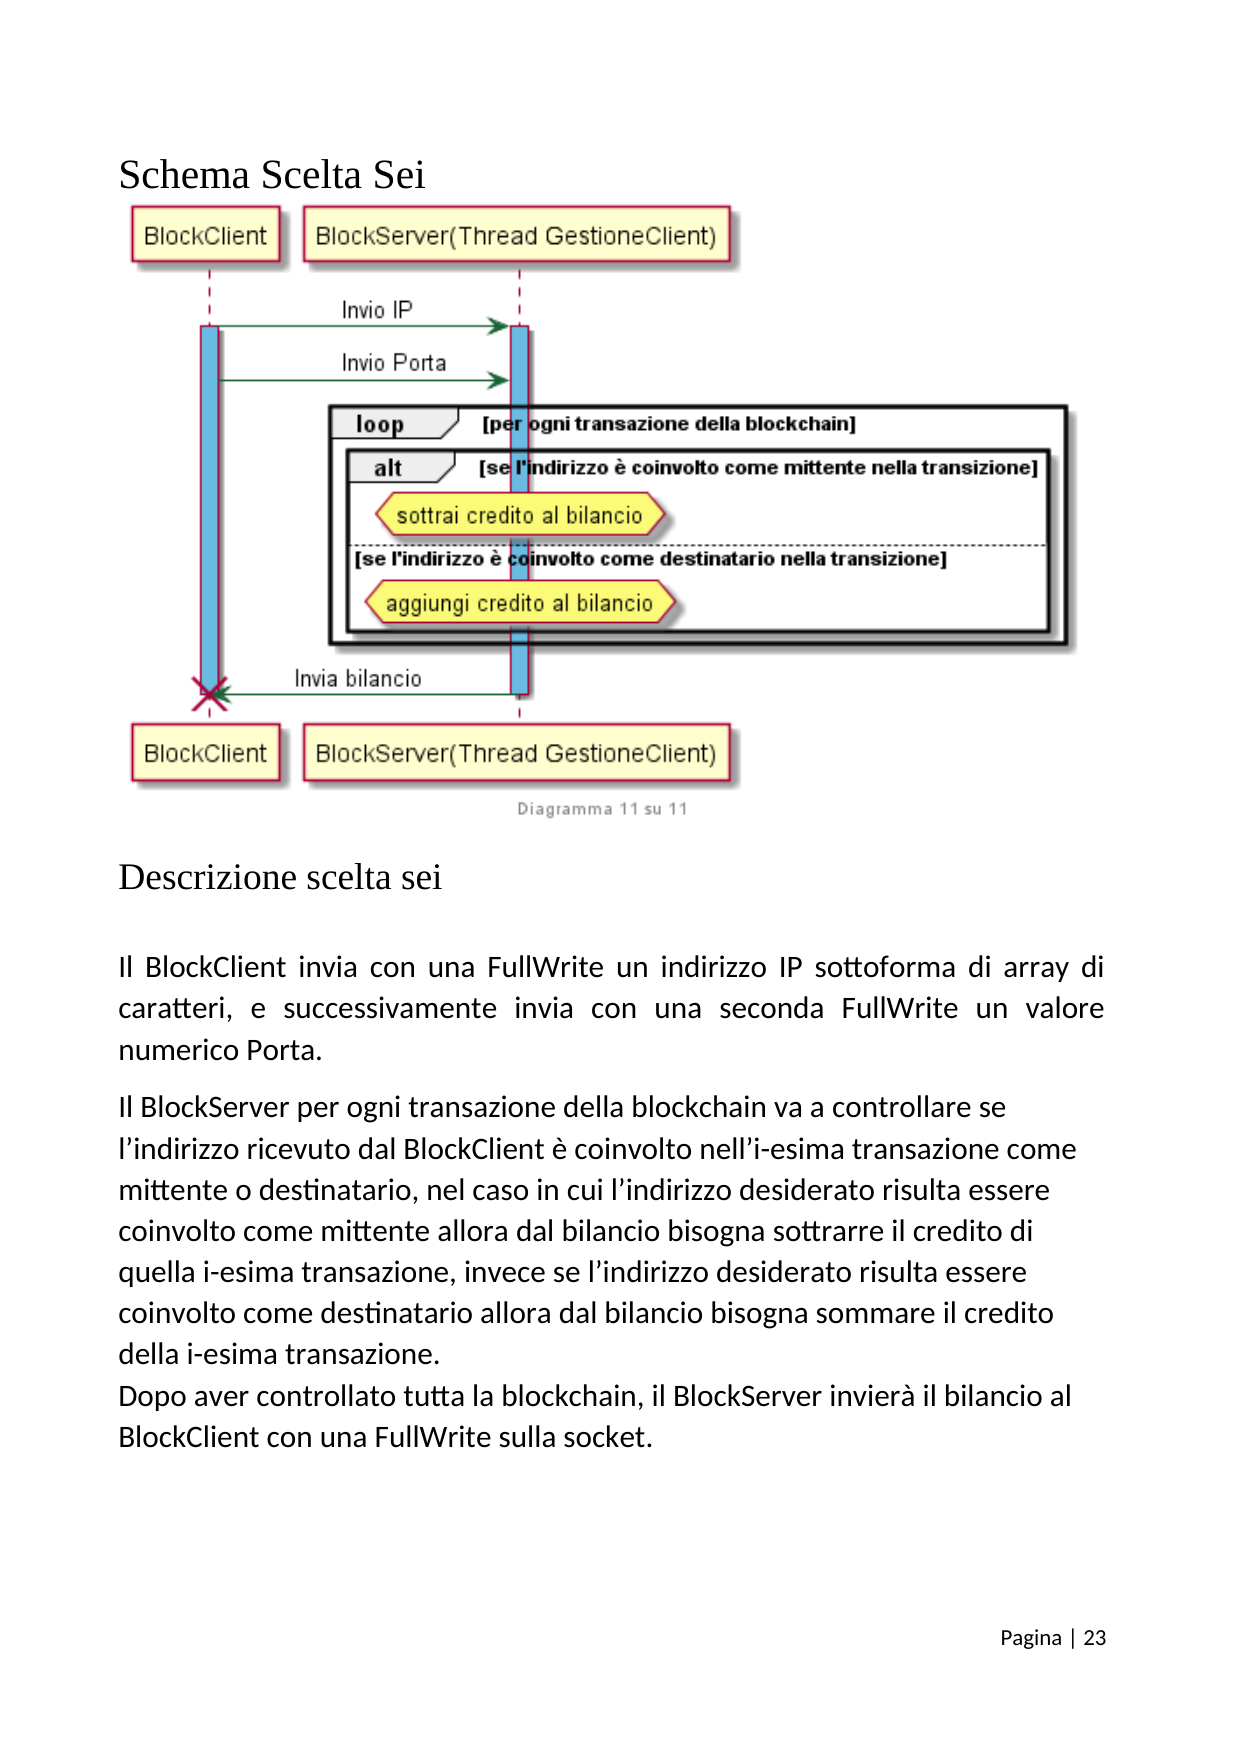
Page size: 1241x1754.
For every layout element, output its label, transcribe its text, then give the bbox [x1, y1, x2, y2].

text Il BlockServer per ogni transazione della blockchain va a controllare se l’indirizzo ricevuto dal BlockClient è coinvolto nell’i-esima transazione come mittente o destinatario, nel caso in cui l’indirizzo desiderato risulta essere coinvolto come mittente allora dal bilancio bisogna sottrarre il credito di quella i-esima transazione, invece se l’indirizzo desiderato risulta essere coinvolto come destinatario allora dal bilancio bisogna sommare il credito della i-esima transazione. Dopo aver controllato tutta la blockchain, il BlockServer invierà il bilancio al BlockClient con una FullWrite sulla socket. [118, 1088, 1106, 1455]
subtitle Schema Scelta Sei [118, 150, 1106, 198]
text Il BlockClient invia con una FullWrite un indirizzo IP sottoforma di array di caratteri, e successivamente invia con una seconda FullWrite un valore numerico Porta. [118, 947, 1106, 1068]
subtitle Descrizione scelta sei [118, 854, 1106, 897]
picture [118, 201, 1083, 836]
